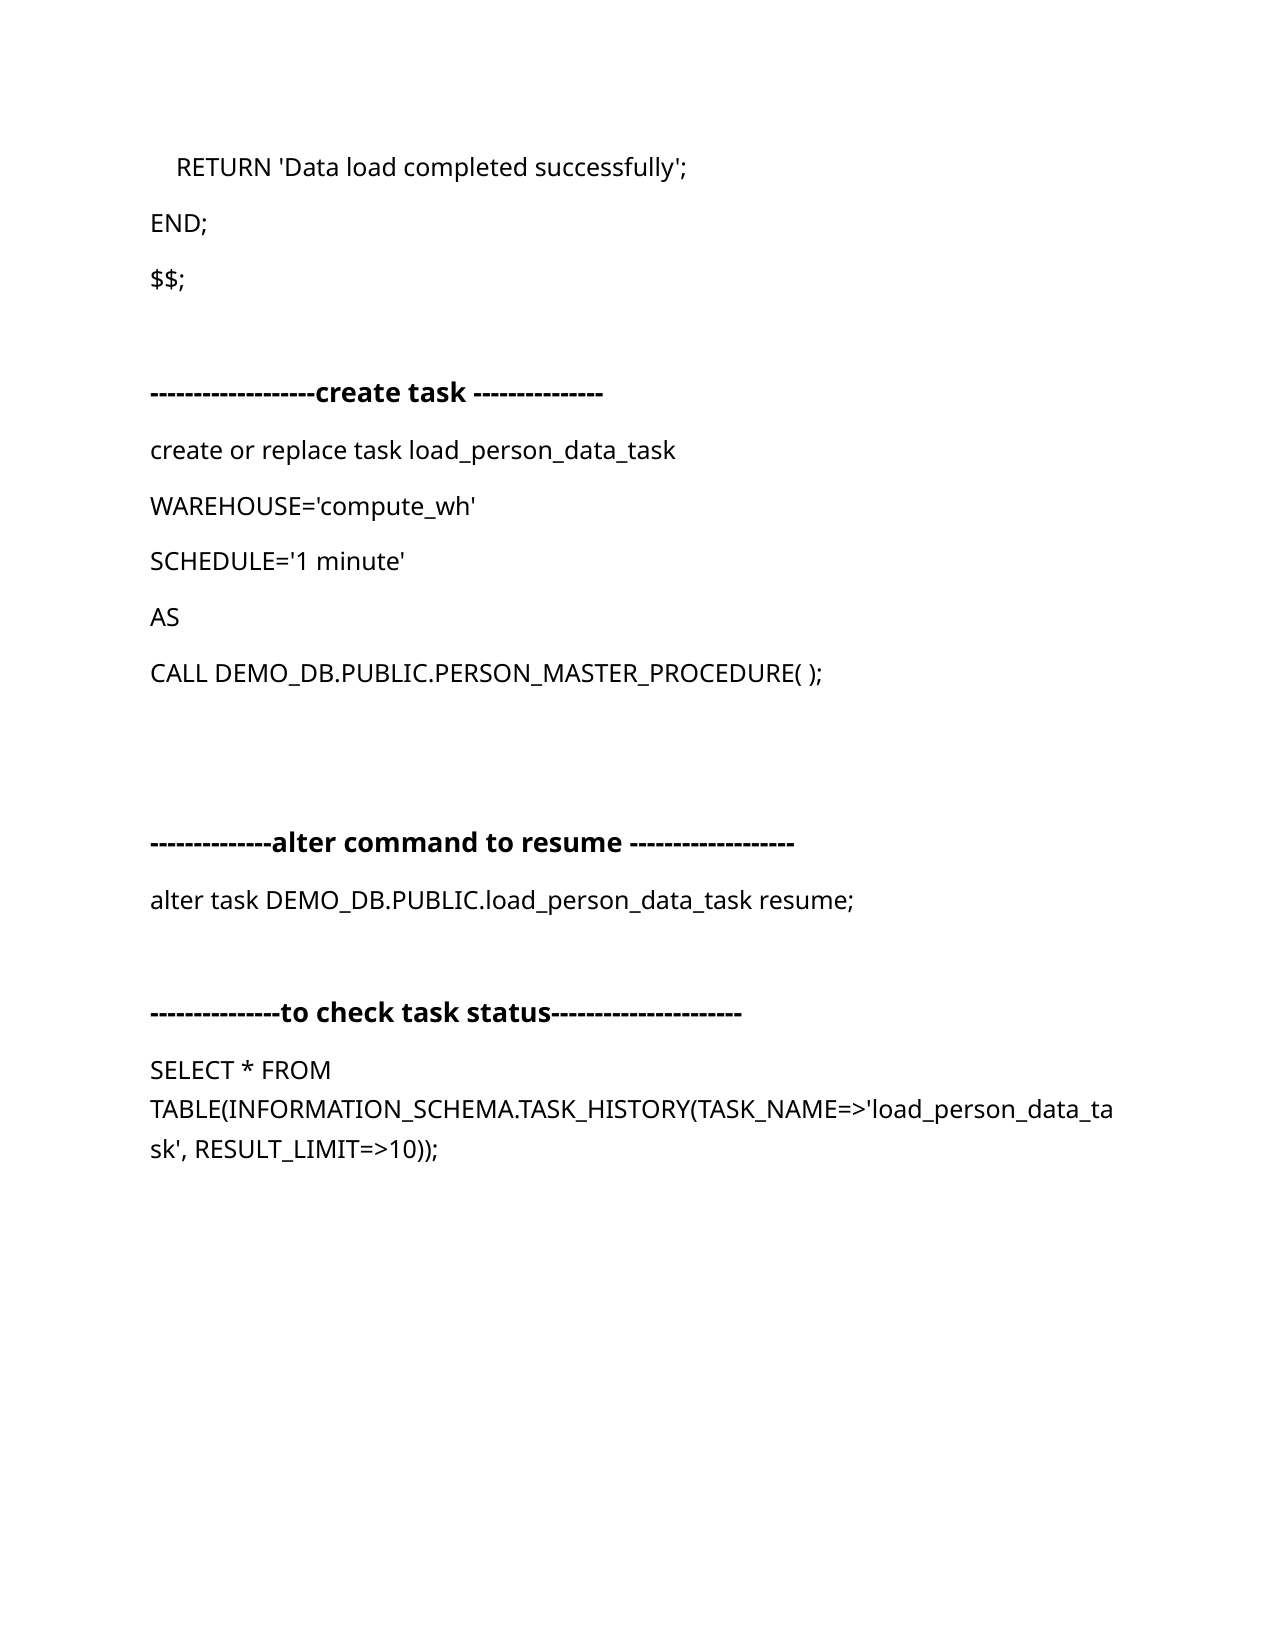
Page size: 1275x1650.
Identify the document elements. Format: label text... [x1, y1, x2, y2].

text AS [150, 600, 1125, 634]
text ---------------to check task status---------------------- [150, 994, 1125, 1031]
text --------------alter command to resume ------------------- [150, 823, 1125, 860]
text -------------------create task --------------- [150, 373, 1125, 410]
text CALL DEMO_DB.PUBLIC.PERSON_MASTER_PROCEDURE( ); [150, 656, 1125, 690]
text SELECT * FROM TABLE(INFORMATION_SCHEMA.TASK_HISTORY(TASK_NAME=>'load_person_data_task', RESULT_LIMIT=>10)); [150, 1053, 1125, 1165]
text create or replace task load_person_data_task [150, 432, 1125, 466]
text END; [150, 206, 1125, 240]
text $$; [150, 262, 1125, 296]
text alter task DEMO_DB.PUBLIC.load_person_data_task resume; [150, 882, 1125, 916]
text RETURN 'Data load completed successfully'; [150, 150, 1125, 184]
text WAREHOUSE='compute_wh' [150, 488, 1125, 522]
text SCHEDULE='1 minute' [150, 544, 1125, 578]
